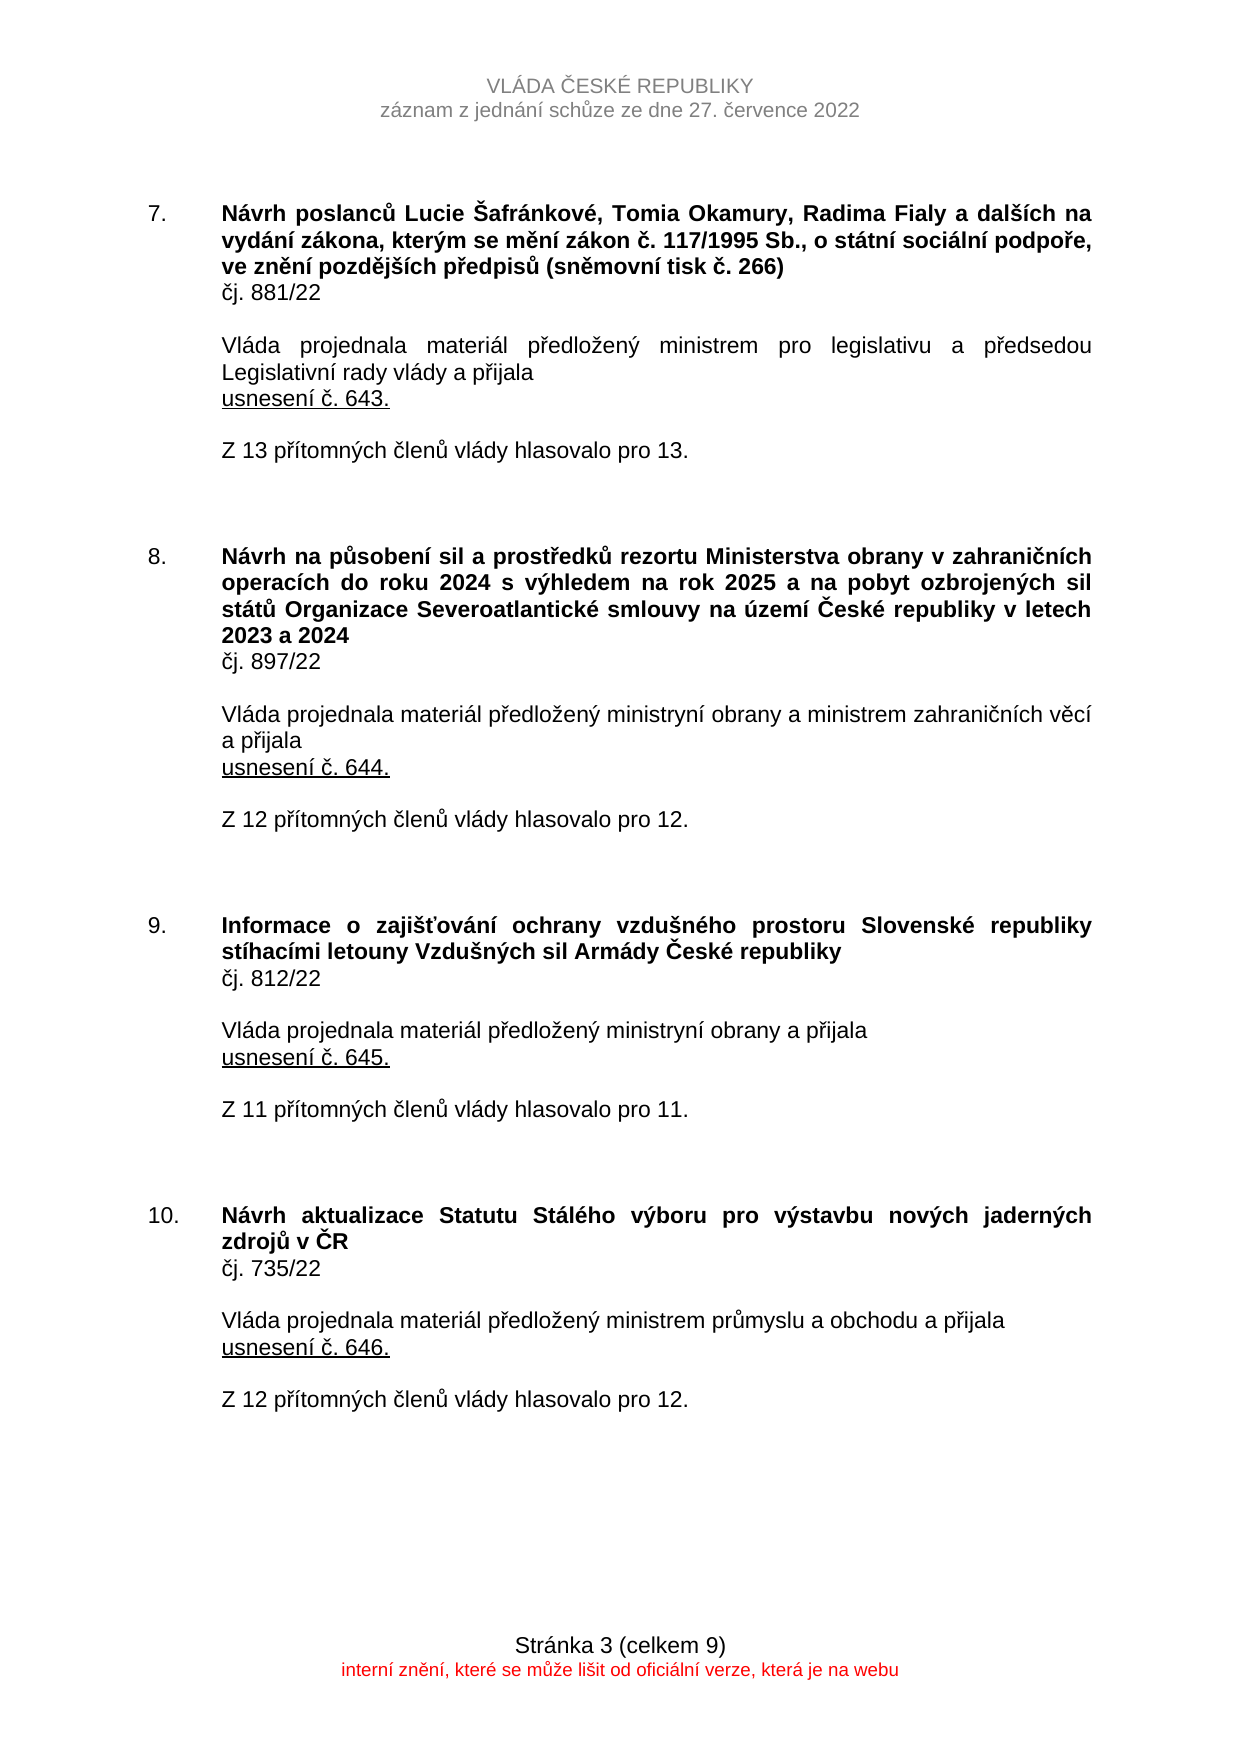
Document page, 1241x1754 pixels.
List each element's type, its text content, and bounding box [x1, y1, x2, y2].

text usnesení č. 646. [148, 1333, 1093, 1360]
text čj. 881/22 [148, 279, 1093, 306]
text čj. 897/22 [148, 648, 1093, 675]
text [148, 1307, 1093, 1333]
text usnesení č. 644. [148, 754, 1093, 780]
text 8. Návrh na působení sil a prostředků rezortu Ministerstva obrany v zahraničních operacích do roku 2024 s výhledem na rok 2025 a na pobyt ozbrojených sil států Organizace Severoatlantické smlouvy na území České republiky v letech 2023 a 2024 [148, 543, 1093, 648]
text 10. Návrh aktualizace Statutu Stálého výboru pro výstavbu nových jaderných zdrojů v ČR [148, 1202, 1093, 1254]
text čj. 812/22 [148, 964, 1093, 991]
text Z 11 přítomných členů vlády hlasovalo pro 11. [148, 1096, 1093, 1123]
text Z 13 přítomných členů vlády hlasovalo pro 13. [148, 437, 1093, 464]
text usnesení č. 645. [148, 1044, 1093, 1070]
text Vláda projednala materiál předložený ministrem pro legislativu a předsedou Legislativní rady vlády a přijala [148, 332, 1093, 385]
text 9. Informace o zajišťování ochrany vzdušného prostoru Slovenské republiky stíhacími letouny Vzdušných sil Armády České republiky [148, 912, 1093, 964]
text Vláda projednala materiál předložený ministryní obrany a ministrem zahraničních věcí a přijala [148, 701, 1093, 754]
text Vláda projednala materiál předložený ministryní obrany a přijala [148, 1017, 1093, 1044]
text čj. 735/22 [148, 1254, 1093, 1281]
text 7. Návrh poslanců Lucie Šafránkové, Tomia Okamury, Radima Fialy a dalších na vydání zákona, kterým se mění zákon č. 117/1995 Sb., o státní sociální podpoře, ve znění pozdějších předpisů (sněmovní tisk č. 266) [148, 200, 1093, 279]
text Z 12 přítomných členů vlády hlasovalo pro 12. [148, 1386, 1093, 1413]
text Z 12 přítomných členů vlády hlasovalo pro 12. [148, 806, 1093, 833]
text usnesení č. 643. [148, 385, 1093, 411]
